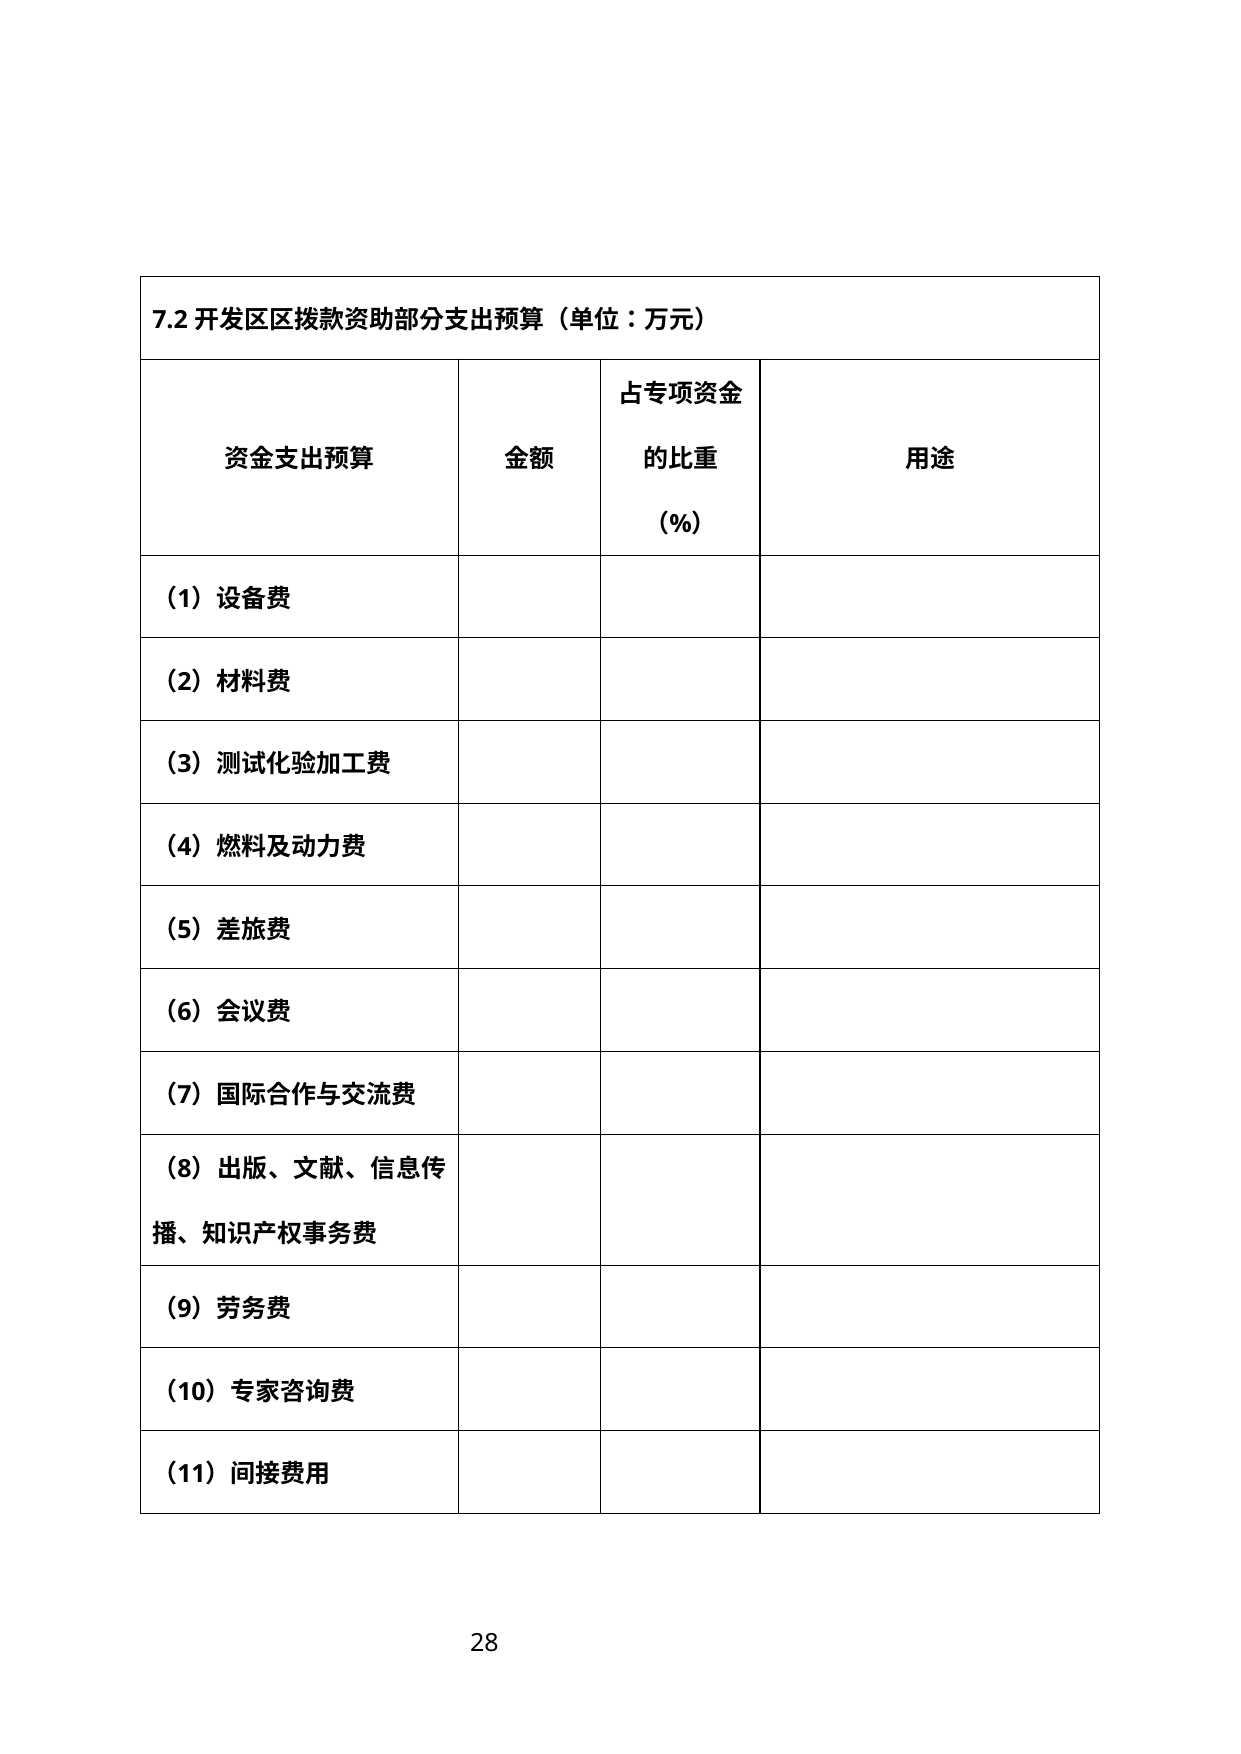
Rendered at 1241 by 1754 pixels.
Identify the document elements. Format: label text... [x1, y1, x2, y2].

table_cell [601, 638, 759, 720]
table_cell [601, 1266, 759, 1347]
table_cell [761, 556, 1099, 637]
table_cell [761, 1266, 1099, 1347]
table_cell [459, 1266, 600, 1347]
table_cell [761, 1348, 1099, 1430]
table_cell [601, 969, 759, 1051]
table_cell [761, 804, 1099, 885]
table_cell [459, 556, 600, 637]
table_cell [761, 638, 1099, 720]
table_cell （2）材料费 [141, 638, 458, 720]
table_cell （3）测试化验加工费 [141, 721, 458, 803]
table_cell [601, 804, 759, 885]
table_cell （1）设备费 [141, 556, 458, 637]
table_cell [459, 638, 600, 720]
table_cell [459, 804, 600, 885]
table_cell [601, 1135, 759, 1264]
table_cell [459, 1135, 600, 1264]
table_cell [761, 1052, 1099, 1133]
table_cell （5）差旅费 [141, 886, 458, 968]
table_cell [761, 721, 1099, 803]
table_cell [761, 886, 1099, 968]
table_cell [601, 556, 759, 637]
table_cell [459, 886, 600, 968]
table_cell [761, 969, 1099, 1051]
table_cell （6）会议费 [141, 969, 458, 1051]
table_header 7.2 开发区区拨款资助部分支出预算（单位：万元） [141, 277, 1099, 358]
table_cell （7）国际合作与交流费 [141, 1052, 458, 1133]
table_cell [459, 1431, 600, 1513]
table_cell （8）出版、文献、信息传播、知识产权事务费 [141, 1135, 458, 1264]
table_cell [459, 969, 600, 1051]
table_cell [601, 1431, 759, 1513]
table_cell 资金支出预算 [141, 360, 458, 554]
table_cell [459, 1052, 600, 1133]
table_cell 金额 [459, 360, 600, 554]
table_cell [761, 1431, 1099, 1513]
table_cell [459, 721, 600, 803]
table_cell [601, 1052, 759, 1133]
table_cell （9）劳务费 [141, 1266, 458, 1347]
table_cell [601, 886, 759, 968]
table_cell （10）专家咨询费 [141, 1348, 458, 1430]
table_cell 用途 [761, 360, 1099, 554]
table_cell （4）燃料及动力费 [141, 804, 458, 885]
table_cell （11）间接费用 [141, 1431, 458, 1513]
table_cell [601, 1348, 759, 1430]
table_cell [601, 721, 759, 803]
table_cell 占专项资金的比重（%） [601, 360, 759, 554]
table_cell [761, 1135, 1099, 1264]
table_cell [459, 1348, 600, 1430]
